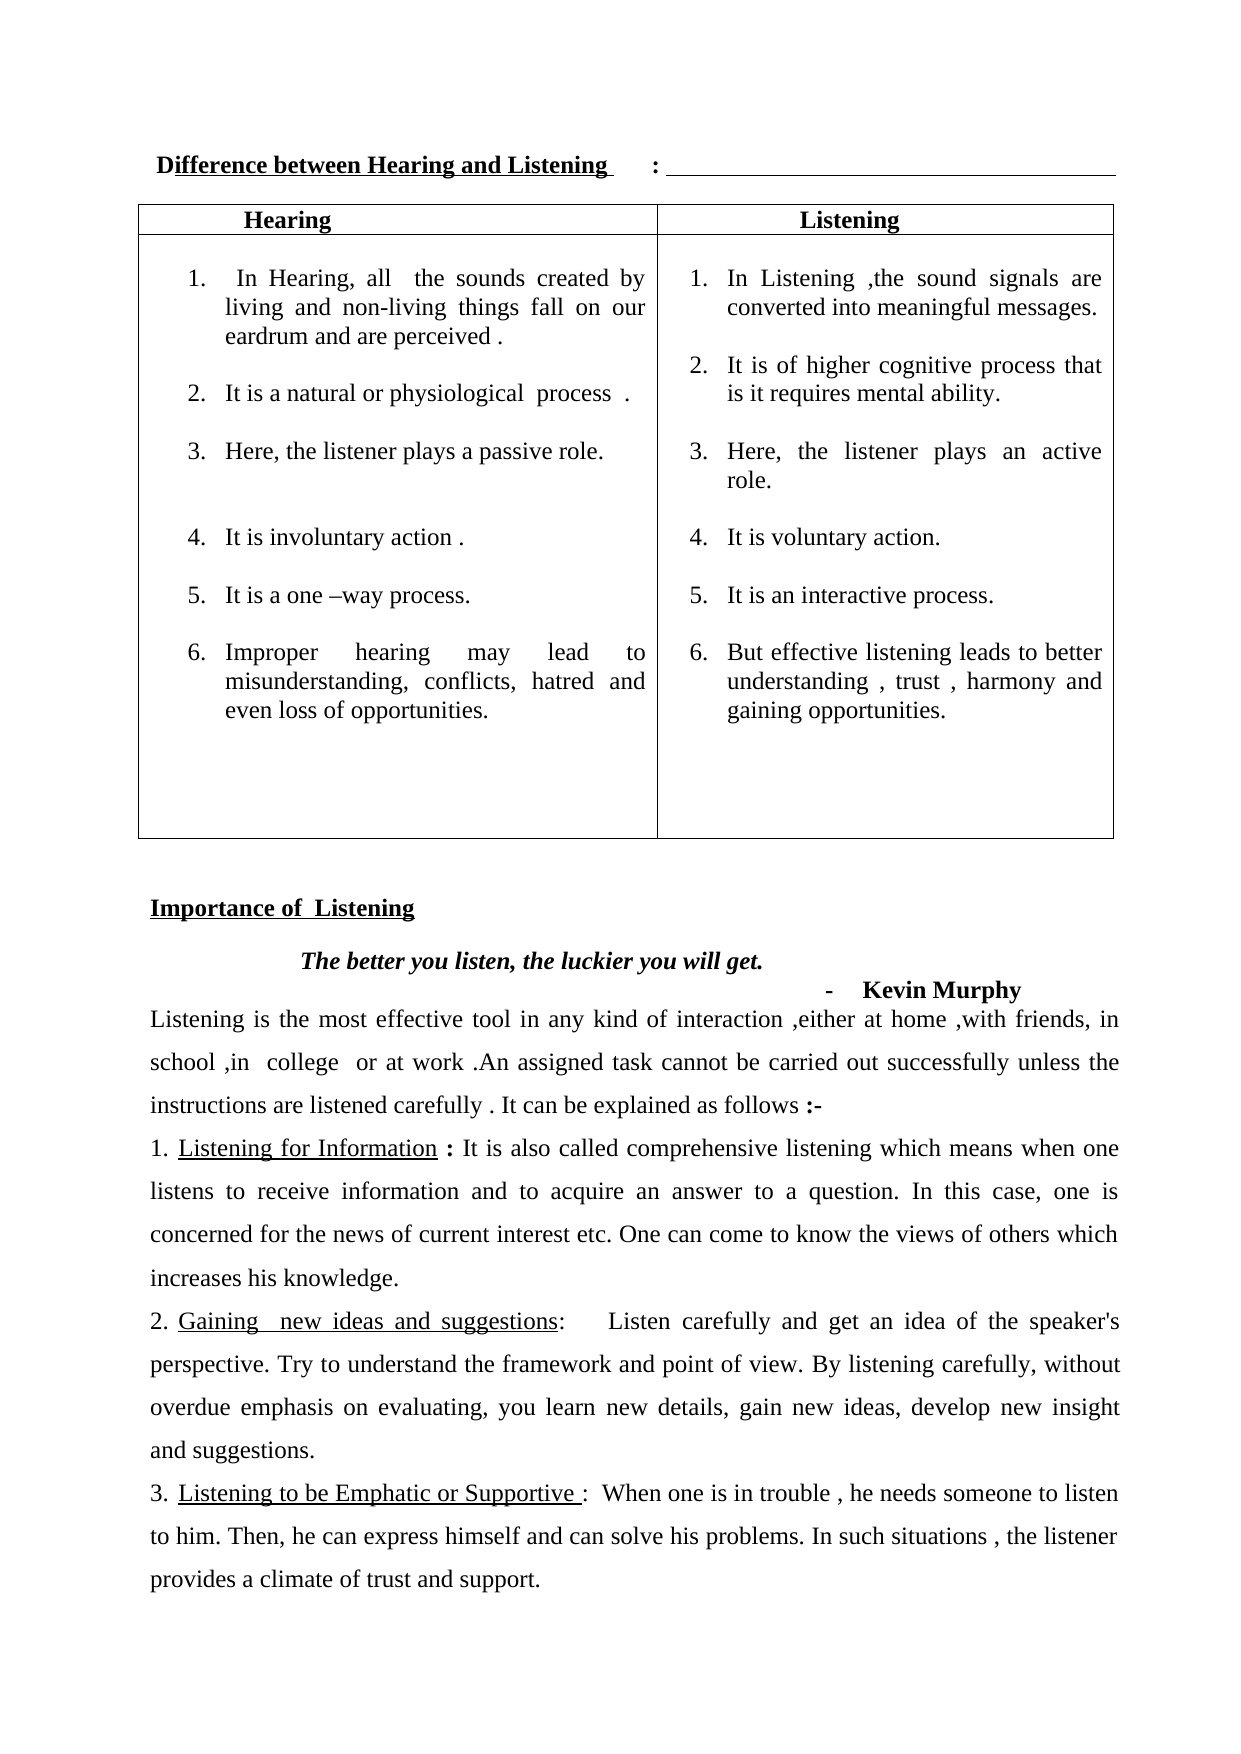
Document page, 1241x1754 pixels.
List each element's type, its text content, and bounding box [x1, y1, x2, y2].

table_header Hearing [139, 205, 657, 234]
list Kevin Murphy [825, 975, 1120, 1004]
text Importance of Listening [150, 893, 1120, 921]
text Difference between Hearing and Listening : [150, 150, 1120, 179]
list Listening to be Emphatic or Supportive : When one is in trouble , he needs someone to listen to him. Then, he can express himself and can solve his problems. In such situations , the listener provides a climate of trust and support. [150, 1478, 1120, 1593]
text The better you listen, the luckier you will get. [225, 946, 1120, 975]
text Listening is the most effective tool in any kind of interaction ,either at home ,with friends, in school ,in college or at work .An assigned task cannot be carried out successfully unless the instructions are listened carefully . It can be explained as follows :- [150, 1004, 1120, 1119]
list Listening for Information : It is also called comprehensive listening which means when one listens to receive information and to acquire an answer to a question. In this case, one is concerned for the news of current interest etc. One can come to know the views of others which increases his knowledge. [150, 1133, 1120, 1291]
table_cell In Hearing, all the sounds created by living and non-living things fall on our eardrum and are perceived . It is a natural or physiological process . Here, the listener plays a passive role. It is involuntary action . It is a one –way process. Improper hearing may lead to misunderstanding, conflicts, hatred and even loss of opportunities. [139, 235, 657, 838]
list Gaining new ideas and suggestions: Listen carefully and get an idea of the speaker's perspective. Try to understand the framework and point of view. By listening carefully, without overdue emphasis on evaluating, you learn new details, gain new ideas, develop new insight and suggestions. [150, 1306, 1120, 1464]
table_cell In Listening ,the sound signals are converted into meaningful messages. It is of higher cognitive process that is it requires mental ability. Here, the listener plays an active role. It is voluntary action. It is an interactive process. But effective listening leads to better understanding , trust , harmony and gaining opportunities. [658, 235, 1113, 838]
table_header Listening [658, 205, 1113, 234]
